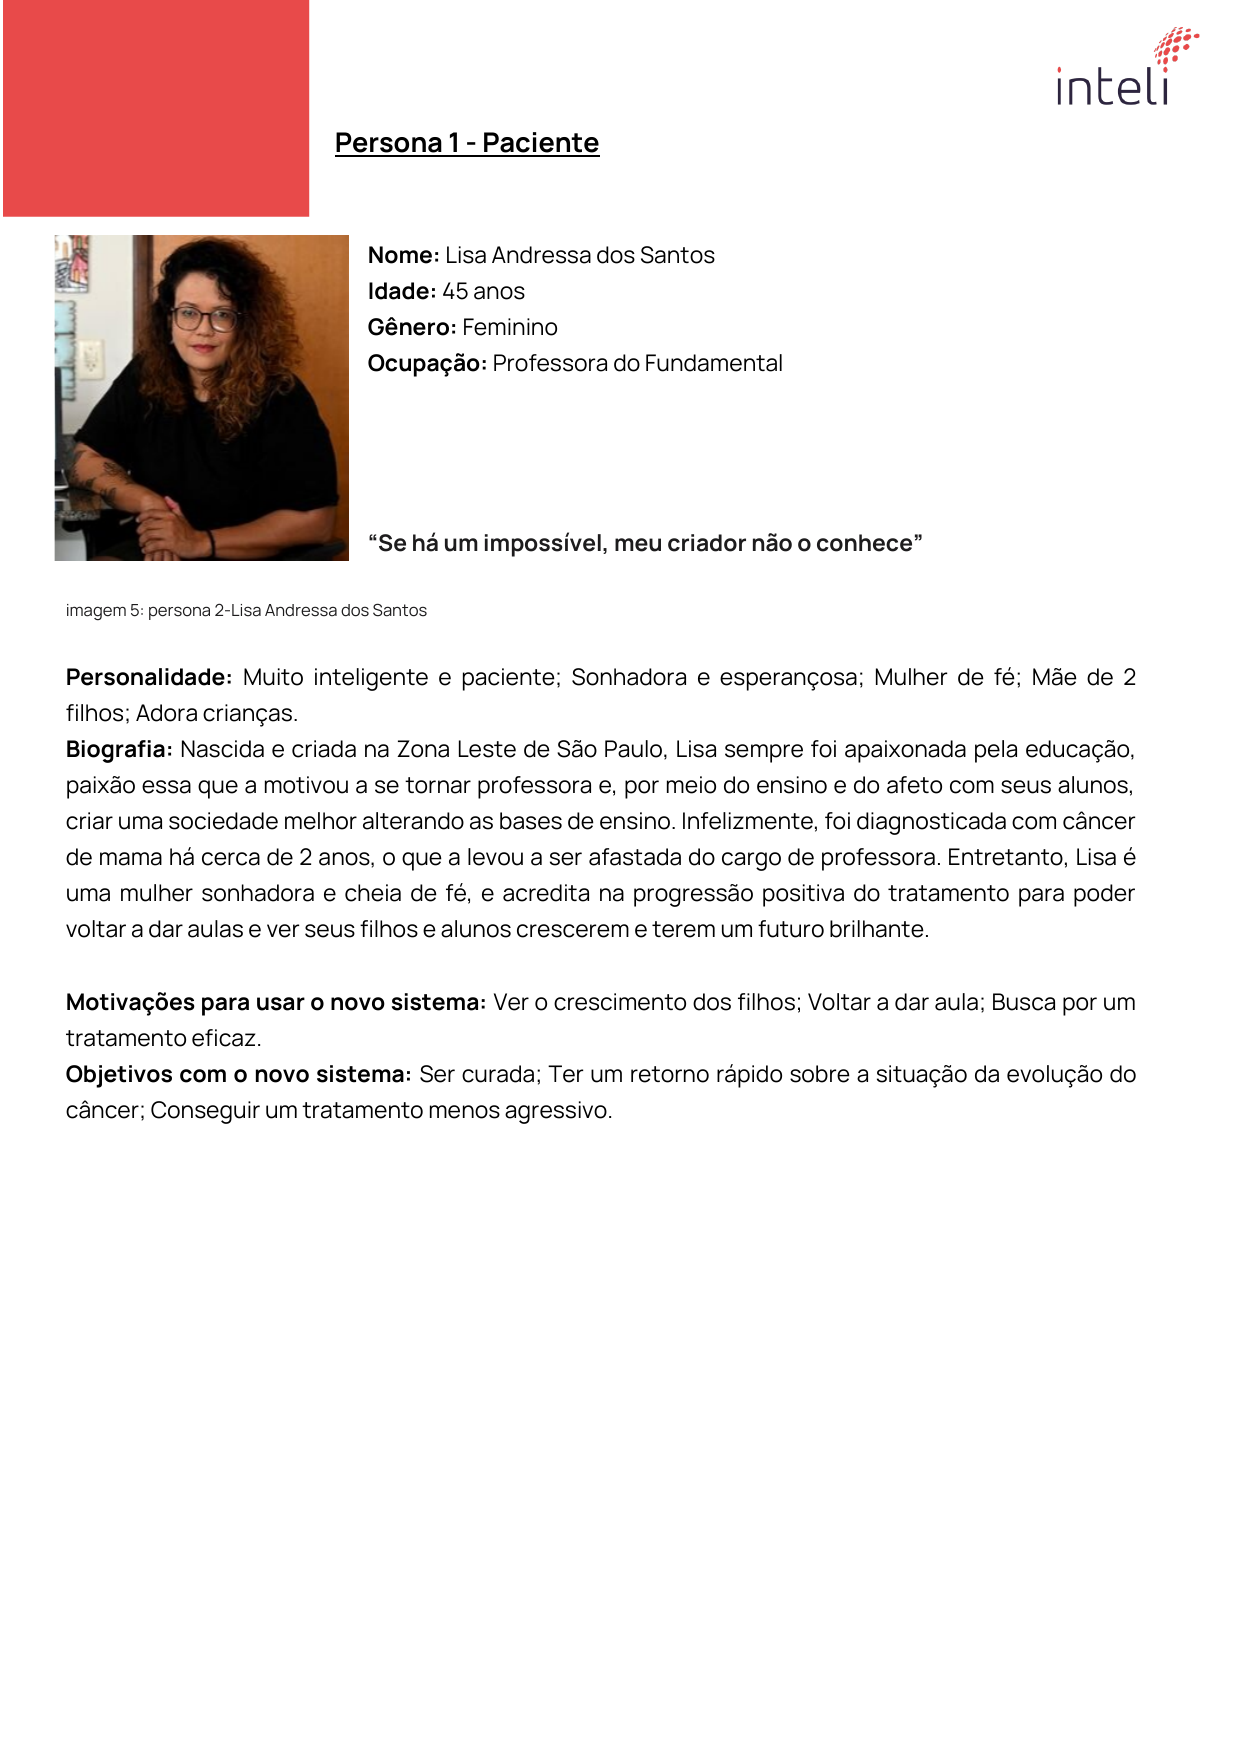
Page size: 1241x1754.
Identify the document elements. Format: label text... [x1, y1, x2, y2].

picture [3, 0, 310, 217]
text Motivações para usar o novo sistema: Ver o crescimento dos filhos; Voltar a dar aula; Busca por um tratamento eficaz. [66, 986, 1138, 1053]
picture [1057, 27, 1200, 105]
text Gênero: Feminino [349, 311, 1138, 342]
text Ocupação: Professora do Fundamental [349, 347, 1138, 378]
text imagem 5: persona 2-Lisa Andressa dos Santos [66, 599, 1138, 622]
text Personalidade: Muito inteligente e paciente; Sonhadora e esperançosa; Mulher de fé; Mãe de 2 filhos; Adora crianças. [66, 661, 1138, 728]
text Persona 1 - Paciente [66, 124, 1138, 161]
text Idade: 45 anos [349, 274, 1138, 306]
text “Se há um impossível, meu criador não o conhece” [349, 527, 1138, 558]
picture [54, 235, 349, 561]
text Biografia: Nascida e criada na Zona Leste de São Paulo, Lisa sempre foi apaixonada pela educação, paixão essa que a motivou a se tornar professora e, por meio do ensino e do afeto com seus alunos, criar uma sociedade melhor alterando as bases de ensino. Infelizmente, foi diagnosticada com câncer de mama há cerca de 2 anos, o que a levou a ser afastada do cargo de professora. Entretanto, Lisa é uma mulher sonhadora e cheia de fé, e acredita na progressão positiva do tratamento para poder voltar a dar aulas e ver seus filhos e alunos crescerem e terem um futuro brilhante. [66, 733, 1138, 945]
text Objetivos com o novo sistema: Ser curada; Ter um retorno rápido sobre a situação da evolução do câncer; Conseguir um tratamento menos agressivo. [66, 1058, 1138, 1125]
text Nome: Lisa Andressa dos Santos [349, 238, 1138, 270]
